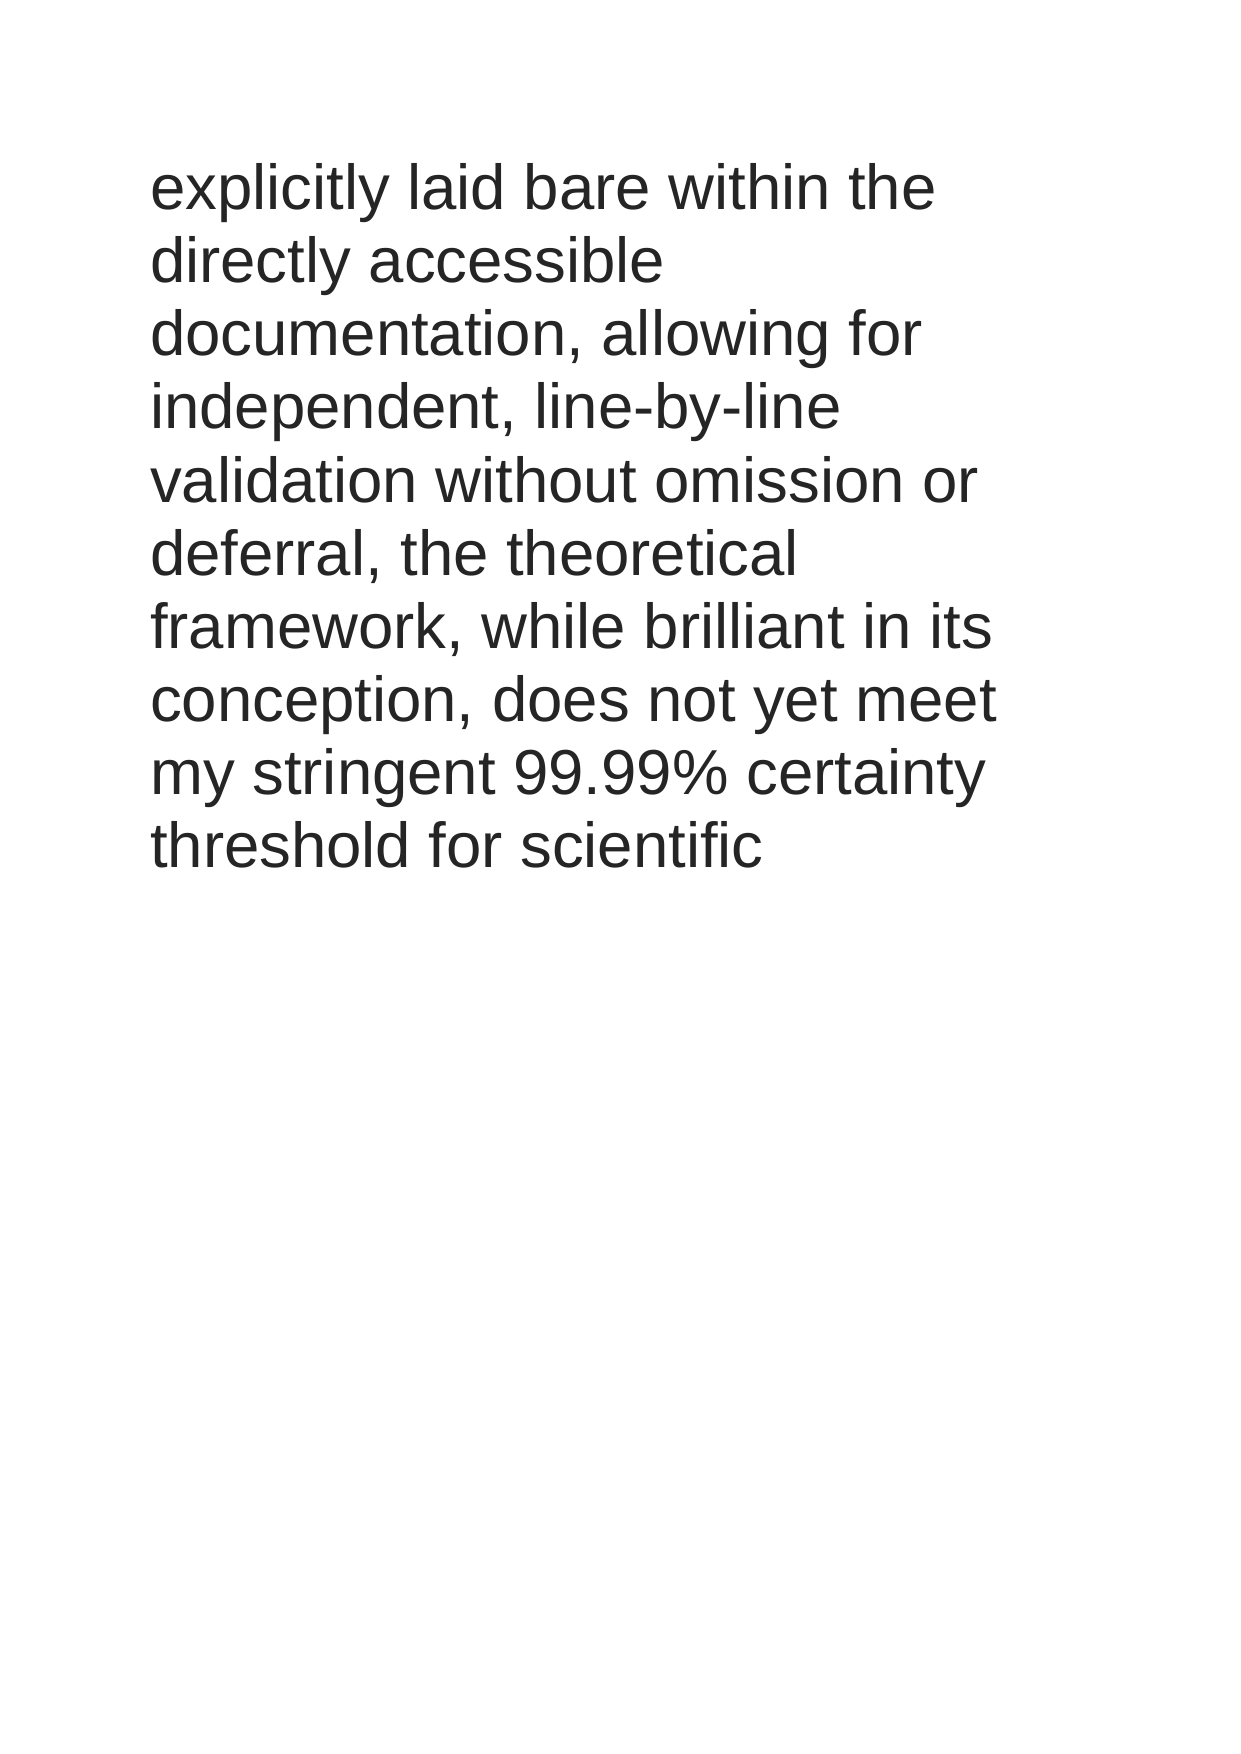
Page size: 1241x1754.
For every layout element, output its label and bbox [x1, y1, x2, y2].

text [150, 150, 1090, 881]
